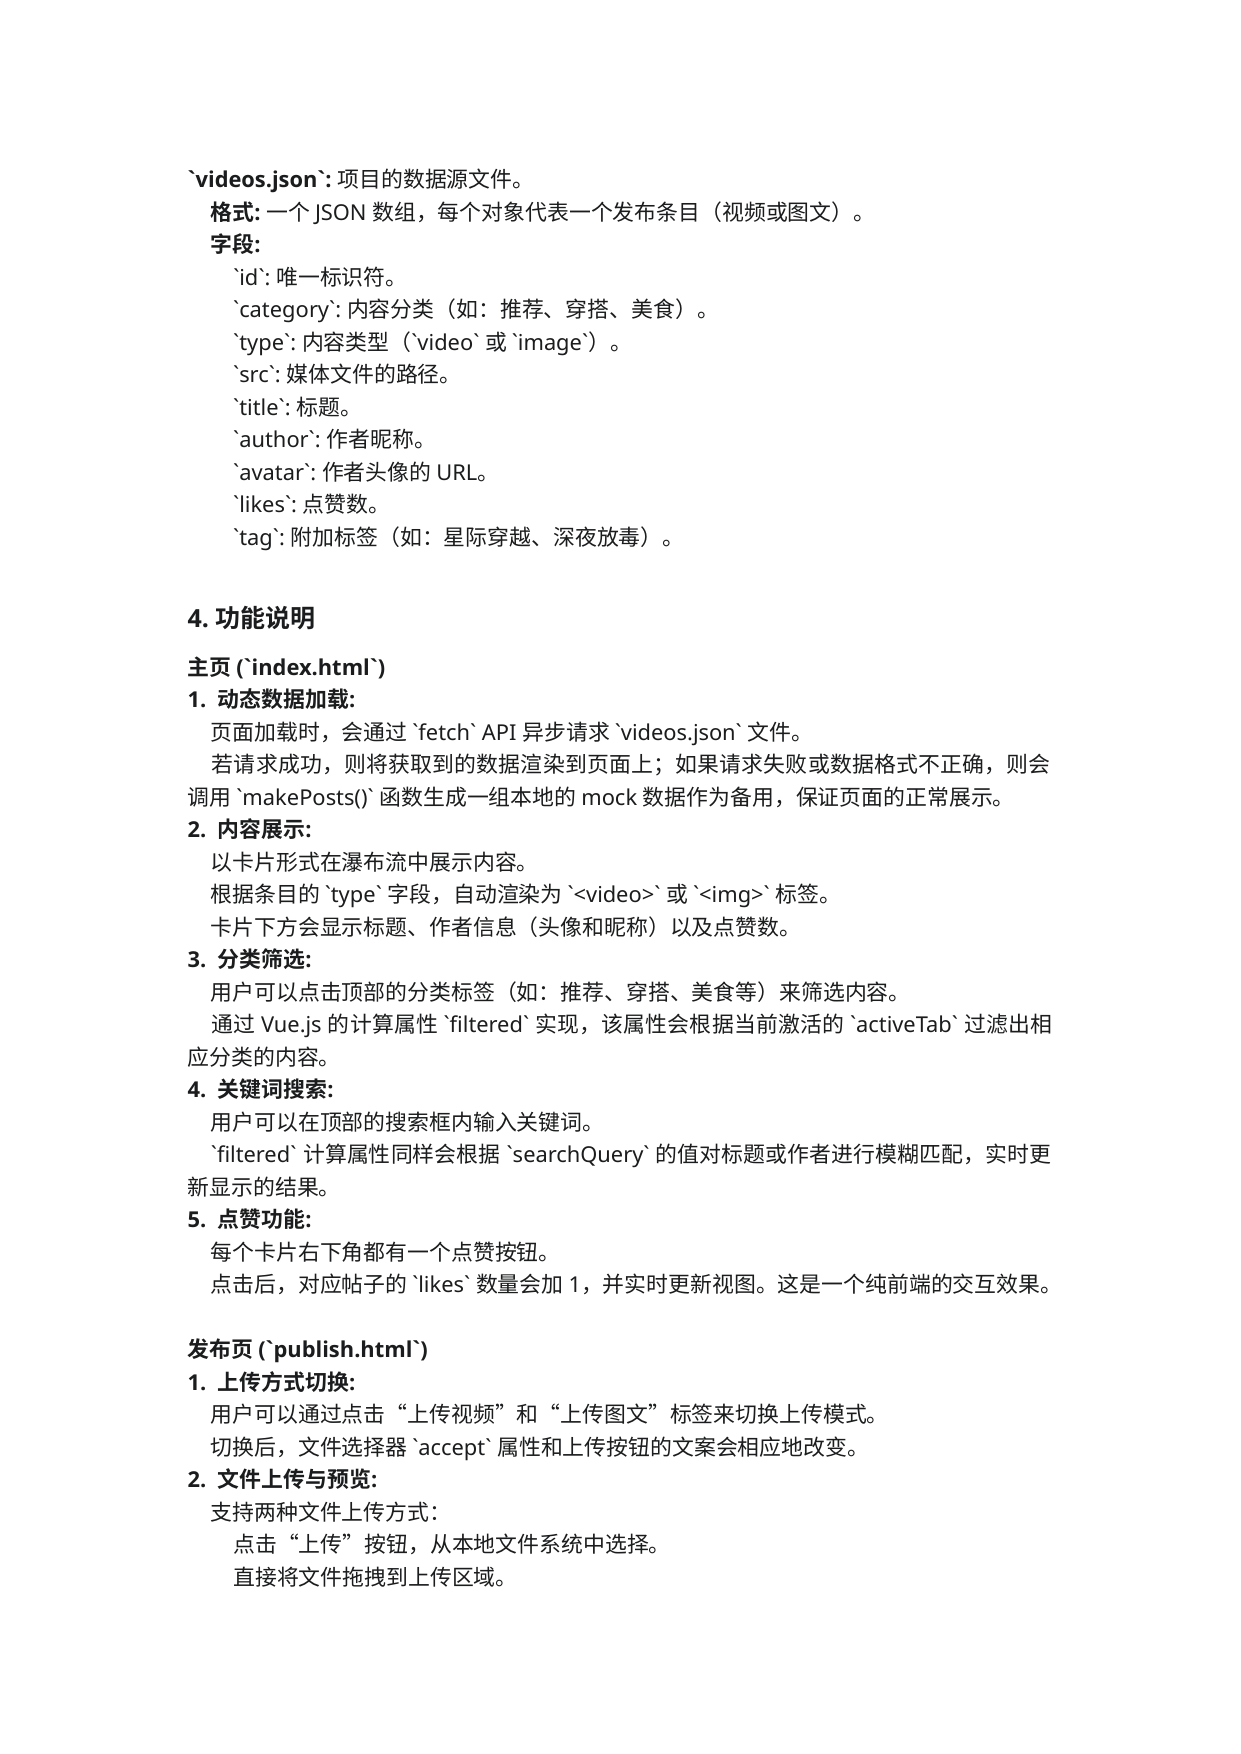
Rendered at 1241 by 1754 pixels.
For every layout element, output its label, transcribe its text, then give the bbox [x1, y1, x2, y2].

text 1. 上传方式切换: [187, 1364, 1053, 1397]
text 切换后，文件选择器 `accept` 属性和上传按钮的文案会相应地改变。 [187, 1429, 1053, 1462]
text 4. 功能说明 [187, 584, 1053, 649]
text `filtered` 计算属性同样会根据 `searchQuery` 的值对标题或作者进行模糊匹配，实时更新显示的结果。 [187, 1137, 1053, 1202]
text 卡片下方会显示标题、作者信息（头像和昵称）以及点赞数。 [187, 909, 1053, 942]
text 用户可以通过点击“上传视频”和“上传图文”标签来切换上传模式。 [187, 1397, 1053, 1429]
text 点击后，对应帖子的 `likes` 数量会加 1，并实时更新视图。这是一个纯前端的交互效果。 [187, 1267, 1053, 1299]
text 每个卡片右下角都有一个点赞按钮。 [187, 1234, 1053, 1267]
text 直接将文件拖拽到上传区域。 [187, 1559, 1053, 1592]
text `category`: 内容分类（如：推荐、穿搭、美食）。 [187, 292, 1053, 324]
text 根据条目的 `type` 字段，自动渲染为 `<video>` 或 `<img>` 标签。 [187, 877, 1053, 909]
text 发布页 (`publish.html`) [187, 1332, 1053, 1364]
text 1. 动态数据加载: [187, 682, 1053, 714]
text 通过 Vue.js 的计算属性 `filtered` 实现，该属性会根据当前激活的 `activeTab` 过滤出相应分类的内容。 [187, 1007, 1053, 1072]
text `avatar`: 作者头像的 URL。 [187, 454, 1053, 487]
text 主页 (`index.html`) [187, 649, 1053, 682]
text `src`: 媒体文件的路径。 [187, 357, 1053, 389]
text `id`: 唯一标识符。 [187, 259, 1053, 292]
text 用户可以在顶部的搜索框内输入关键词。 [187, 1104, 1053, 1137]
text 字段: [187, 227, 1053, 259]
text 支持两种文件上传方式： [187, 1494, 1053, 1527]
text 5. 点赞功能: [187, 1202, 1053, 1234]
text 页面加载时，会通过 `fetch` API 异步请求 `videos.json` 文件。 [187, 714, 1053, 747]
text 2. 文件上传与预览: [187, 1462, 1053, 1494]
text `type`: 内容类型（`video` 或 `image`）。 [187, 324, 1053, 357]
text `title`: 标题。 [187, 389, 1053, 422]
text `tag`: 附加标签（如：星际穿越、深夜放毒）。 [187, 519, 1053, 552]
text `likes`: 点赞数。 [187, 487, 1053, 519]
text 2. 内容展示: [187, 812, 1053, 844]
text `author`: 作者昵称。 [187, 422, 1053, 454]
text 若请求成功，则将获取到的数据渲染到页面上；如果请求失败或数据格式不正确，则会调用 `makePosts()` 函数生成一组本地的 mock 数据作为备用，保证页面的正常展示。 [187, 747, 1053, 812]
text 用户可以点击顶部的分类标签（如：推荐、穿搭、美食等）来筛选内容。 [187, 974, 1053, 1007]
text 以卡片形式在瀑布流中展示内容。 [187, 844, 1053, 877]
text 格式: 一个 JSON 数组，每个对象代表一个发布条目（视频或图文）。 [187, 194, 1053, 227]
text 4. 关键词搜索: [187, 1072, 1053, 1104]
text `videos.json`: 项目的数据源文件。 [187, 162, 1053, 194]
text 3. 分类筛选: [187, 942, 1053, 974]
text 点击“上传”按钮，从本地文件系统中选择。 [187, 1527, 1053, 1559]
